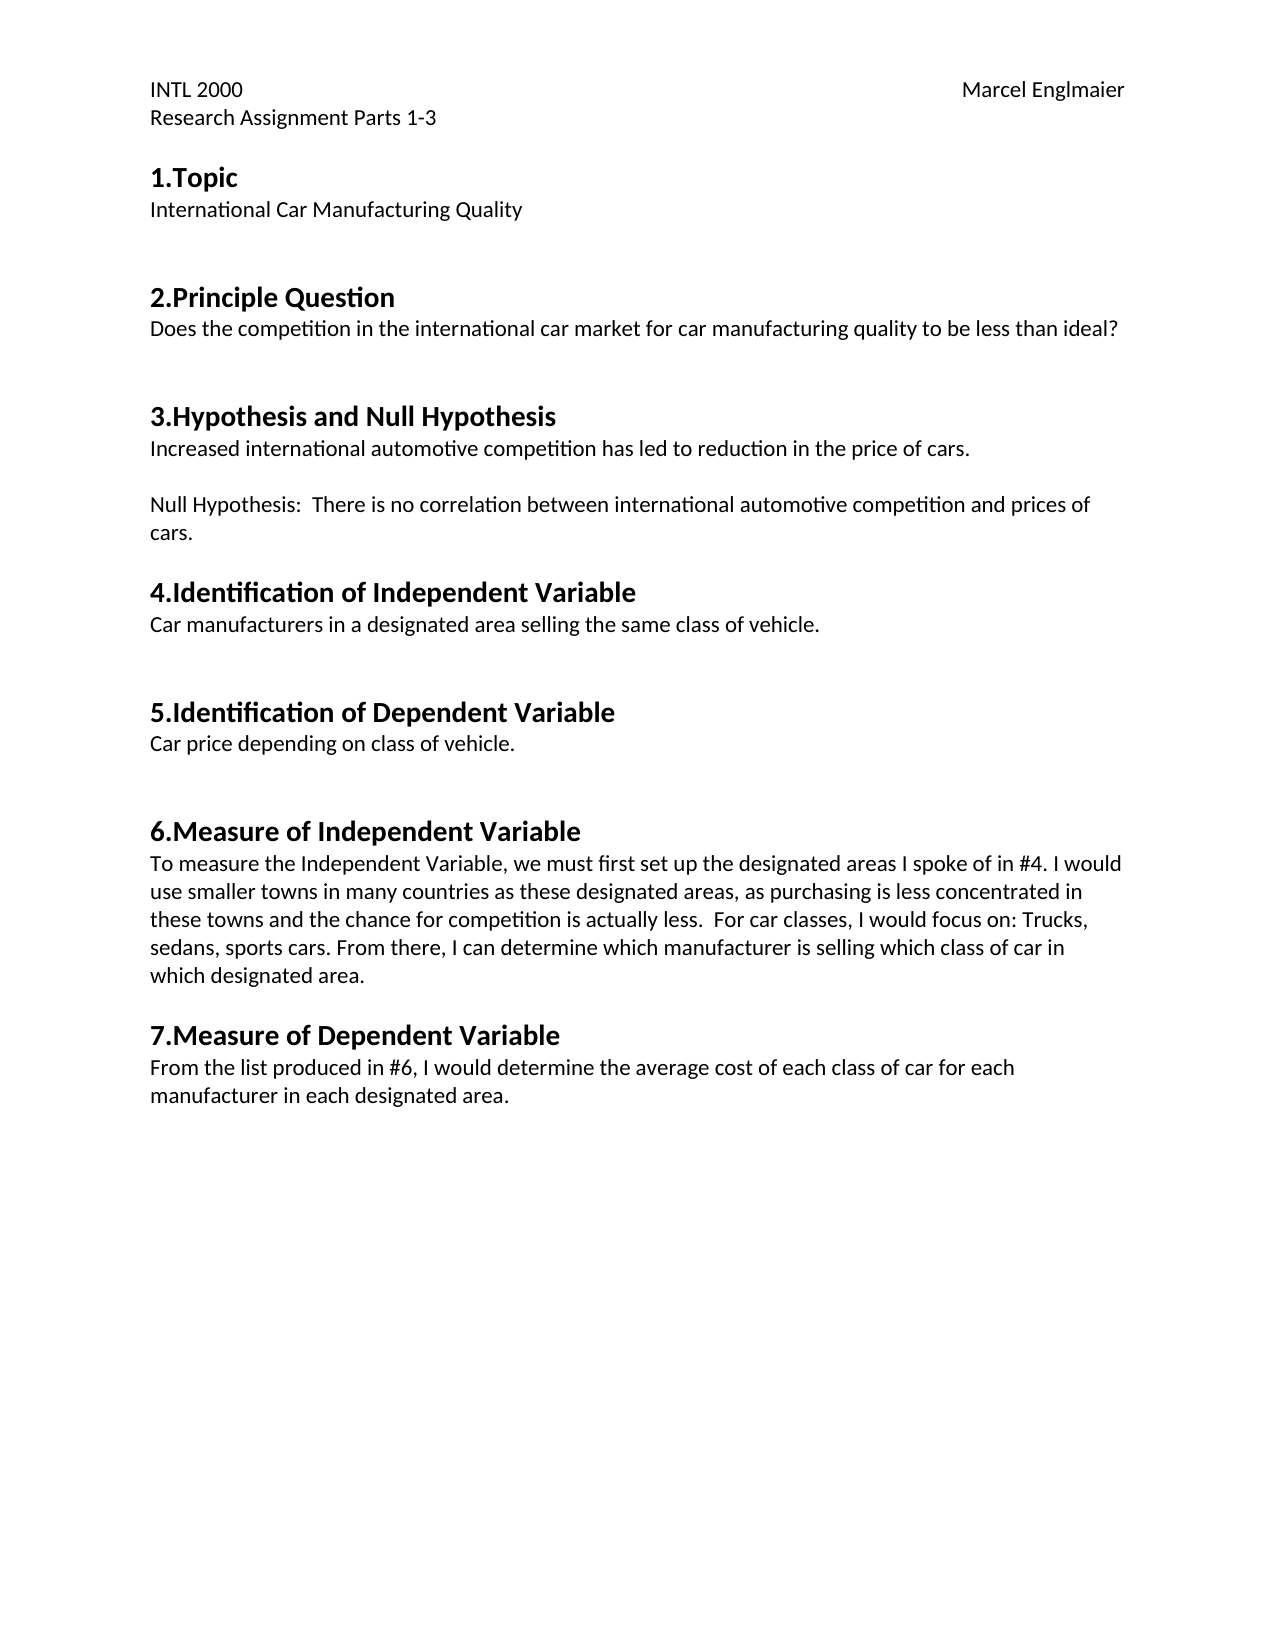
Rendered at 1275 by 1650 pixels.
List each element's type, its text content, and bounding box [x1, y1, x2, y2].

text 4.Identification of Independent Variable [150, 574, 1125, 610]
text 1.Topic [150, 159, 1125, 195]
text Null Hypothesis: There is no correlation between international automotive competition and prices of cars. [150, 490, 1125, 546]
text 3.Hypothesis and Null Hypothesis [150, 398, 1125, 434]
text 7.Measure of Dependent Variable [150, 1017, 1125, 1053]
text 5.Identification of Dependent Variable [150, 694, 1125, 729]
text Does the competition in the international car market for car manufacturing quality to be less than ideal? [150, 314, 1125, 342]
text 2.Principle Question [150, 279, 1125, 314]
text 6.Measure of Independent Variable [150, 813, 1125, 849]
text International Car Manufacturing Quality [150, 195, 1125, 223]
text Car price depending on class of vehicle. [150, 729, 1125, 757]
text Car manufacturers in a designated area selling the same class of vehicle. [150, 610, 1125, 638]
text To measure the Independent Variable, we must first set up the designated areas I spoke of in #4. I would use smaller towns in many countries as these designated areas, as purchasing is less concentrated in these towns and the chance for competition is actually less. For car classes, I would focus on: Trucks, sedans, sports cars. From there, I can determine which manufacturer is selling which class of car in which designated area. [150, 849, 1125, 989]
text Increased international automotive competition has led to reduction in the price of cars. [150, 434, 1125, 462]
text From the list produced in #6, I would determine the average cost of each class of car for each manufacturer in each designated area. [150, 1053, 1125, 1109]
